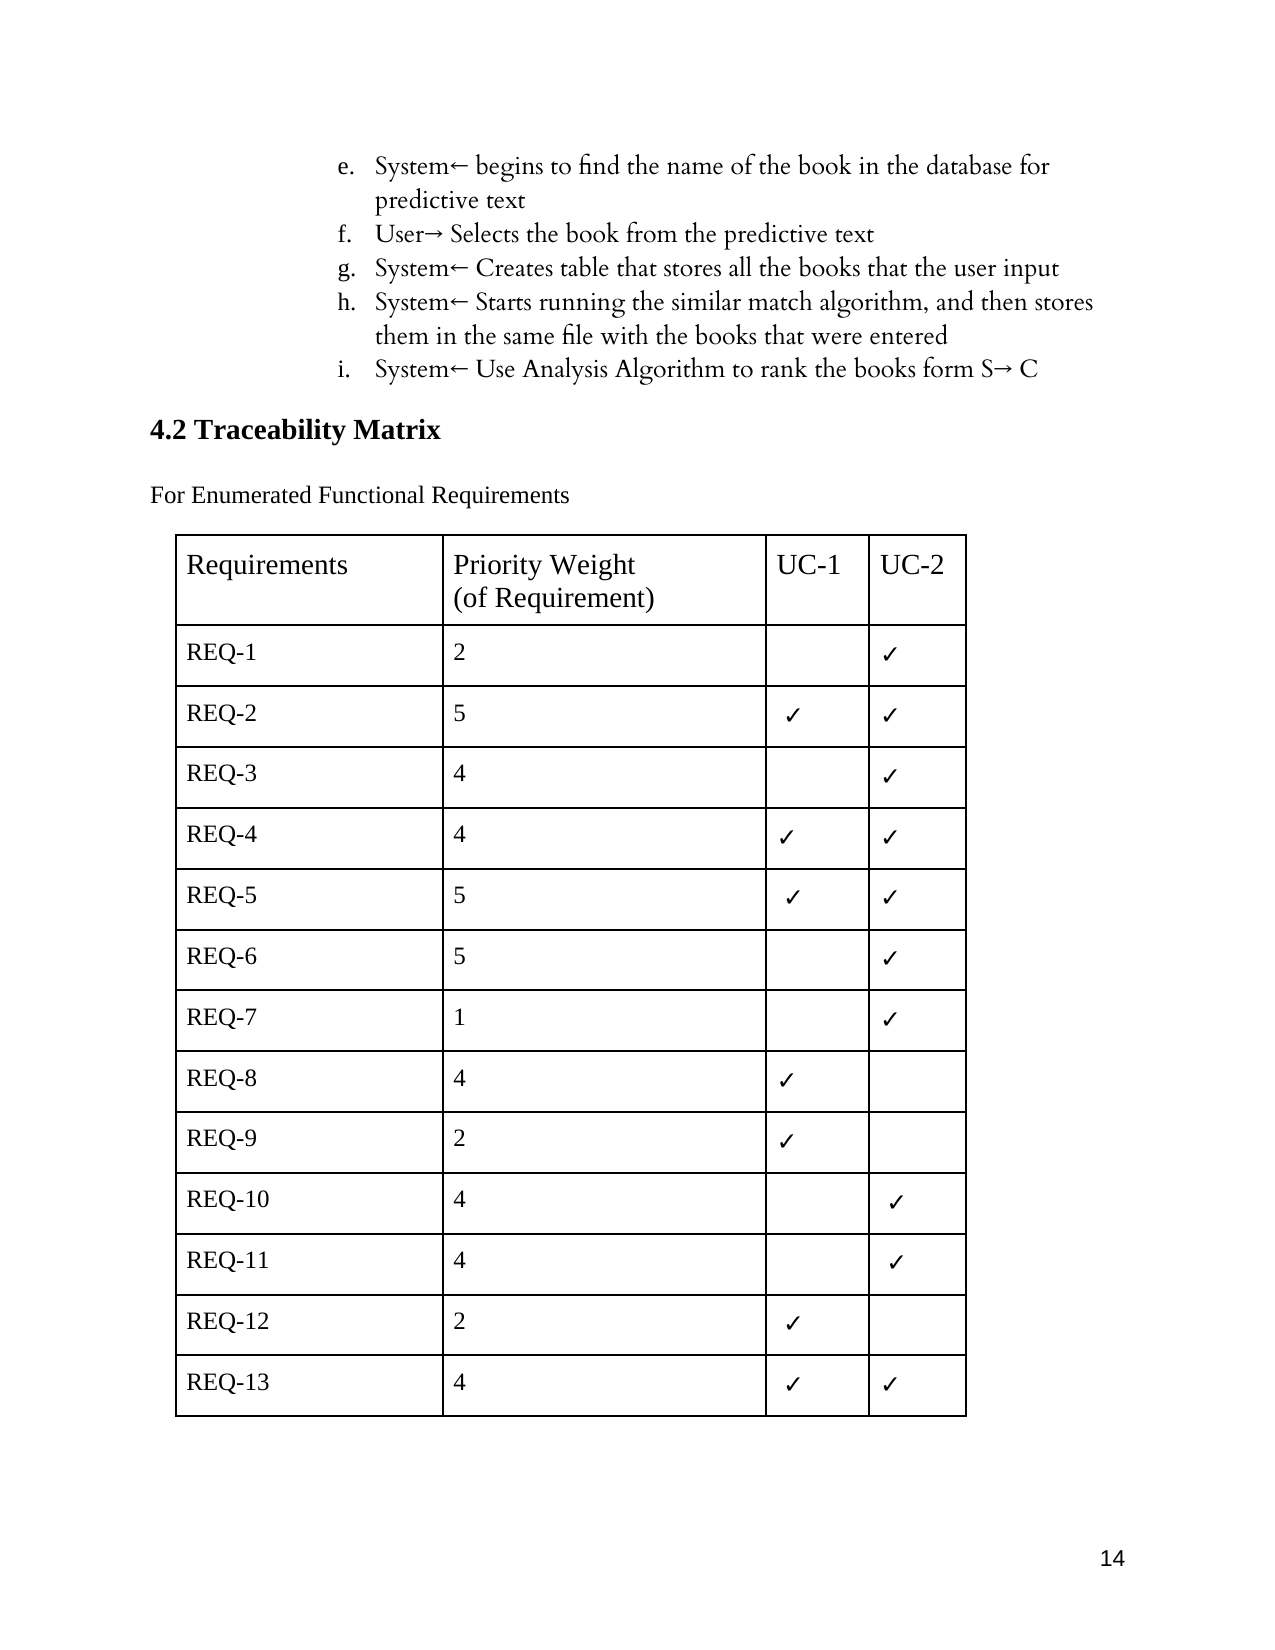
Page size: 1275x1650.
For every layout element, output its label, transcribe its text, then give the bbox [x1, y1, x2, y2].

table_cell ✓ [767, 1113, 868, 1172]
table_cell ✓ [870, 931, 965, 989]
table_cell 4 [444, 809, 765, 868]
table_cell REQ-12 [177, 1296, 442, 1354]
list System← begins to find the name of the book in the database for predictive text [337, 150, 1125, 218]
list System← Starts running the similar match algorithm, and then stores them in the same file with the books that were entered [337, 285, 1125, 353]
table_cell REQ-6 [177, 931, 442, 989]
table_cell REQ-13 [177, 1356, 442, 1415]
table_cell ✓ [870, 1235, 965, 1293]
table_cell ✓ [870, 748, 965, 807]
table_cell REQ-3 [177, 748, 442, 807]
table_cell ✓ [767, 687, 868, 746]
table_cell REQ-11 [177, 1235, 442, 1293]
table_cell REQ-2 [177, 687, 442, 746]
table_cell 2 [444, 1113, 765, 1172]
table_cell ✓ [767, 1356, 868, 1415]
table_cell ✓ [870, 1174, 965, 1233]
table_cell 1 [444, 991, 765, 1050]
table_cell ✓ [767, 870, 868, 928]
table_cell REQ-1 [177, 626, 442, 685]
table_header Priority Weight (of Requirement) [444, 536, 765, 624]
table_cell [767, 991, 868, 1050]
table_cell REQ-10 [177, 1174, 442, 1233]
table_cell [767, 1174, 868, 1233]
table_cell 4 [444, 1235, 765, 1293]
table_cell 5 [444, 931, 765, 989]
table_cell REQ-7 [177, 991, 442, 1050]
table_cell ✓ [870, 809, 965, 868]
list System← Creates table that stores all the books that the user input [337, 252, 1125, 285]
table_cell ✓ [870, 870, 965, 928]
table_header Requirements [177, 536, 442, 624]
table_cell [870, 1113, 965, 1172]
table_cell [870, 1052, 965, 1111]
table_cell 5 [444, 687, 765, 746]
text 4.2 Traceability Matrix [150, 412, 1125, 446]
table_cell 4 [444, 1174, 765, 1233]
text For Enumerated Functional Requirements [150, 481, 1125, 509]
table_cell [767, 1235, 868, 1293]
table_cell 2 [444, 626, 765, 685]
list System← Use Analysis Algorithm to rank the books form S→ C [337, 353, 1125, 387]
table_cell [870, 1296, 965, 1354]
table_cell ✓ [870, 1356, 965, 1415]
table_header UC-2 [870, 536, 965, 624]
table_cell [767, 748, 868, 807]
table_cell 2 [444, 1296, 765, 1354]
table_cell REQ-9 [177, 1113, 442, 1172]
table_cell [767, 931, 868, 989]
table_cell ✓ [870, 687, 965, 746]
table_cell ✓ [767, 1052, 868, 1111]
table_cell 4 [444, 1052, 765, 1111]
table_header UC-1 [767, 536, 868, 624]
list User→ Selects the book from the predictive text [337, 218, 1125, 252]
table_cell REQ-8 [177, 1052, 442, 1111]
table_cell 4 [444, 1356, 765, 1415]
table_cell REQ-4 [177, 809, 442, 868]
table_cell ✓ [870, 626, 965, 685]
table_cell 4 [444, 748, 765, 807]
table_cell ✓ [767, 1296, 868, 1354]
table_cell 5 [444, 870, 765, 928]
table_cell [767, 626, 868, 685]
table_cell REQ-5 [177, 870, 442, 928]
table_cell ✓ [870, 991, 965, 1050]
table_cell ✓ [767, 809, 868, 868]
